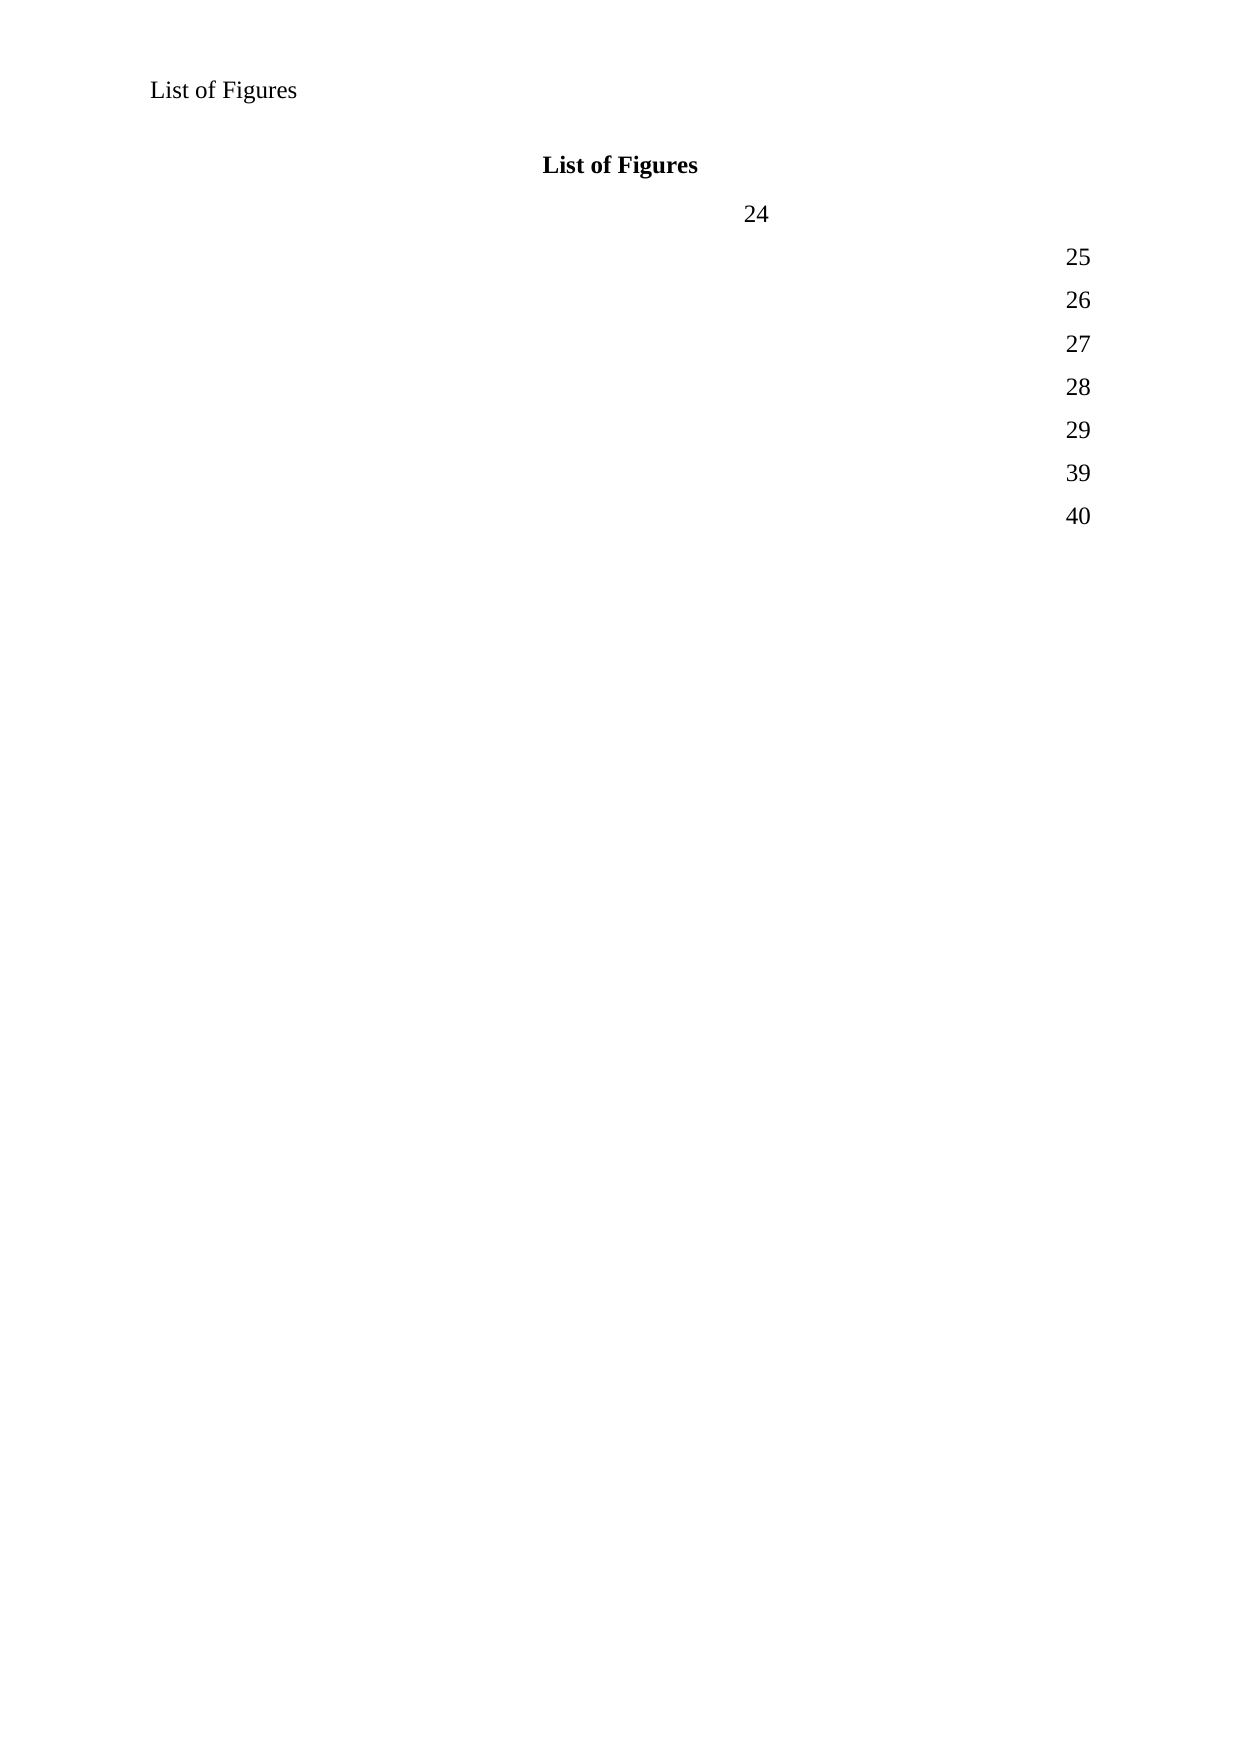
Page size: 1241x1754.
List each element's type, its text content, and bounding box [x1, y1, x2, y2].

text Figure 3.7: Entity Relationship Diagram (ERD) 39 [150, 458, 1090, 487]
text Figure 3.1: System Architecture 24 [150, 199, 1090, 228]
subtitle List of Figures [150, 150, 1090, 179]
text Figure 3.8: Whole system Activity Diagram 40 [150, 501, 1090, 530]
text Figure 3.2: Admin Use-Case Diagram 25 [150, 242, 1090, 271]
text Figure 3.5: Volunteer Use-Case Diagram 28 [150, 372, 1090, 401]
text Figure 3.6: Full System Use-Case Diagram 29 [150, 415, 1090, 444]
text Figure 3.3: Needy Use-Case Diagram 26 [150, 286, 1090, 314]
text Figure 3.4: Donor Use-Case Diagram 27 [150, 329, 1090, 357]
